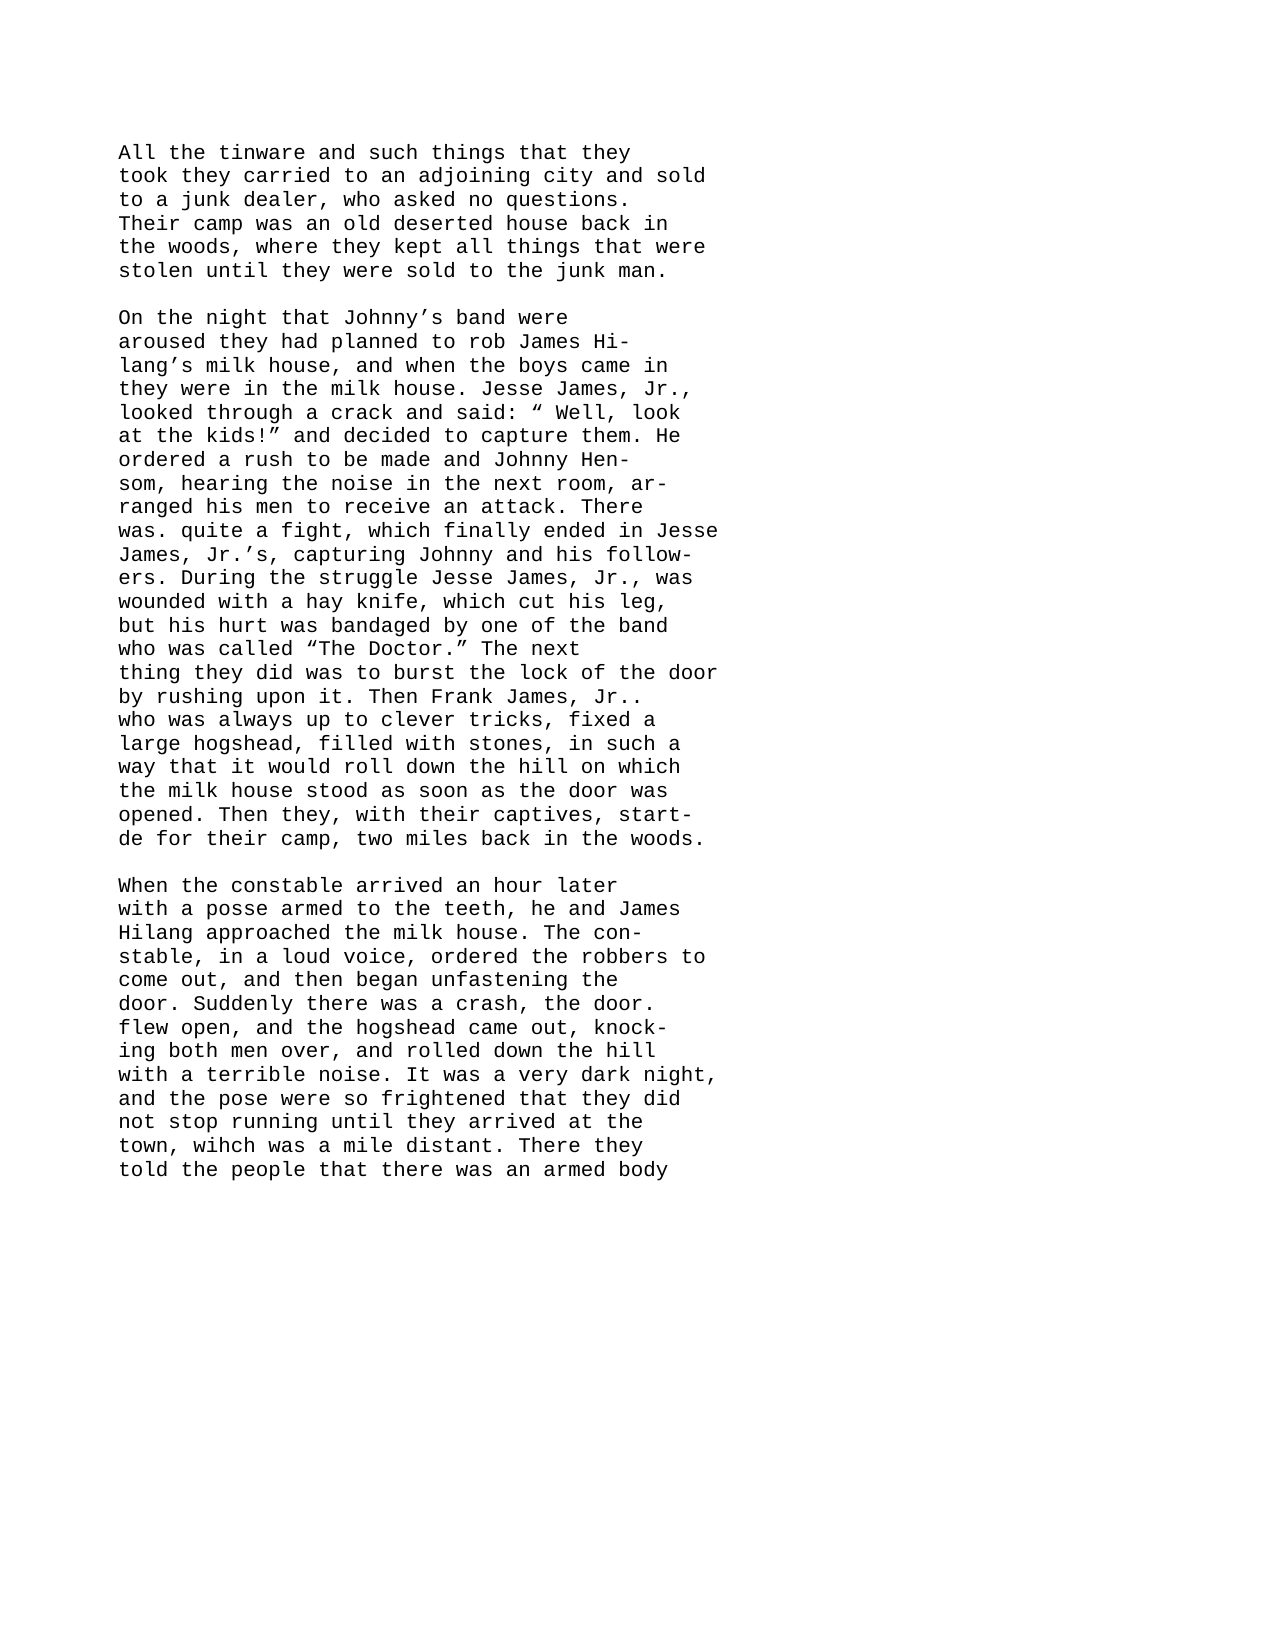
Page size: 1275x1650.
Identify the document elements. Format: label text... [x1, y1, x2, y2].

text ranged his men to receive an attack. There [118, 496, 1157, 520]
text with a terrible noise. It was a very dark night, [118, 1064, 1157, 1088]
text som, hearing the noise in the next room, ar- [118, 473, 1157, 496]
text ordered a rush to be made and Johnny Hen- [118, 449, 1157, 473]
text but his hurt was bandaged by one of the band [118, 615, 1157, 638]
text who was always up to clever tricks, fixed a [118, 709, 1157, 733]
text ing both men over, and rolled down the hill [118, 1040, 1157, 1064]
text they were in the milk house. Jesse James, Jr., [118, 378, 1157, 402]
text When the constable arrived an hour later [118, 875, 1157, 898]
text ers. During the struggle Jesse James, Jr., was [118, 567, 1157, 591]
text took they carried to an adjoining city and sold [118, 165, 1157, 189]
text large hogshead, filled with stones, in such a [118, 733, 1157, 757]
text with a posse armed to the teeth, he and James [118, 898, 1157, 922]
text looked through a crack and said: “ Well, look [118, 402, 1157, 426]
text who was called “The Doctor.” The next [118, 638, 1157, 662]
text aroused they had planned to rob James Hi- [118, 331, 1157, 354]
text On the night that Johnny’s band were [118, 307, 1157, 331]
text James, Jr.’s, capturing Johnny and his follow- [118, 544, 1157, 567]
text was. quite a fight, which finally ended in Jesse [118, 520, 1157, 544]
text opened. Then they, with their captives, start- [118, 804, 1157, 827]
text lang’s milk house, and when the boys came in [118, 354, 1157, 378]
text wounded with a hay knife, which cut his leg, [118, 591, 1157, 615]
text and the pose were so frightened that they did [118, 1088, 1157, 1111]
text way that it would roll down the hill on which [118, 757, 1157, 780]
text town, wihch was a mile distant. There they [118, 1135, 1157, 1158]
text Hilang approached the milk house. The con- [118, 922, 1157, 946]
text flew open, and the hogshead came out, knock- [118, 1017, 1157, 1040]
text the milk house stood as soon as the door was [118, 780, 1157, 804]
text thing they did was to burst the lock of the door [118, 662, 1157, 686]
text stolen until they were sold to the junk man. [118, 260, 1157, 284]
text come out, and then began unfastening the [118, 969, 1157, 993]
text de for their camp, two miles back in the woods. [118, 827, 1157, 851]
text All the tinware and such things that they [118, 142, 1157, 165]
text Their camp was an old deserted house back in [118, 213, 1157, 236]
text by rushing upon it. Then Frank James, Jr.. [118, 686, 1157, 709]
text not stop running until they arrived at the [118, 1111, 1157, 1135]
text at the kids!” and decided to capture them. He [118, 426, 1157, 449]
text stable, in a loud voice, ordered the robbers to [118, 946, 1157, 969]
text told the people that there was an armed body [118, 1158, 1157, 1182]
text to a junk dealer, who asked no questions. [118, 189, 1157, 213]
text door. Suddenly there was a crash, the door. [118, 993, 1157, 1017]
text the woods, where they kept all things that were [118, 236, 1157, 260]
